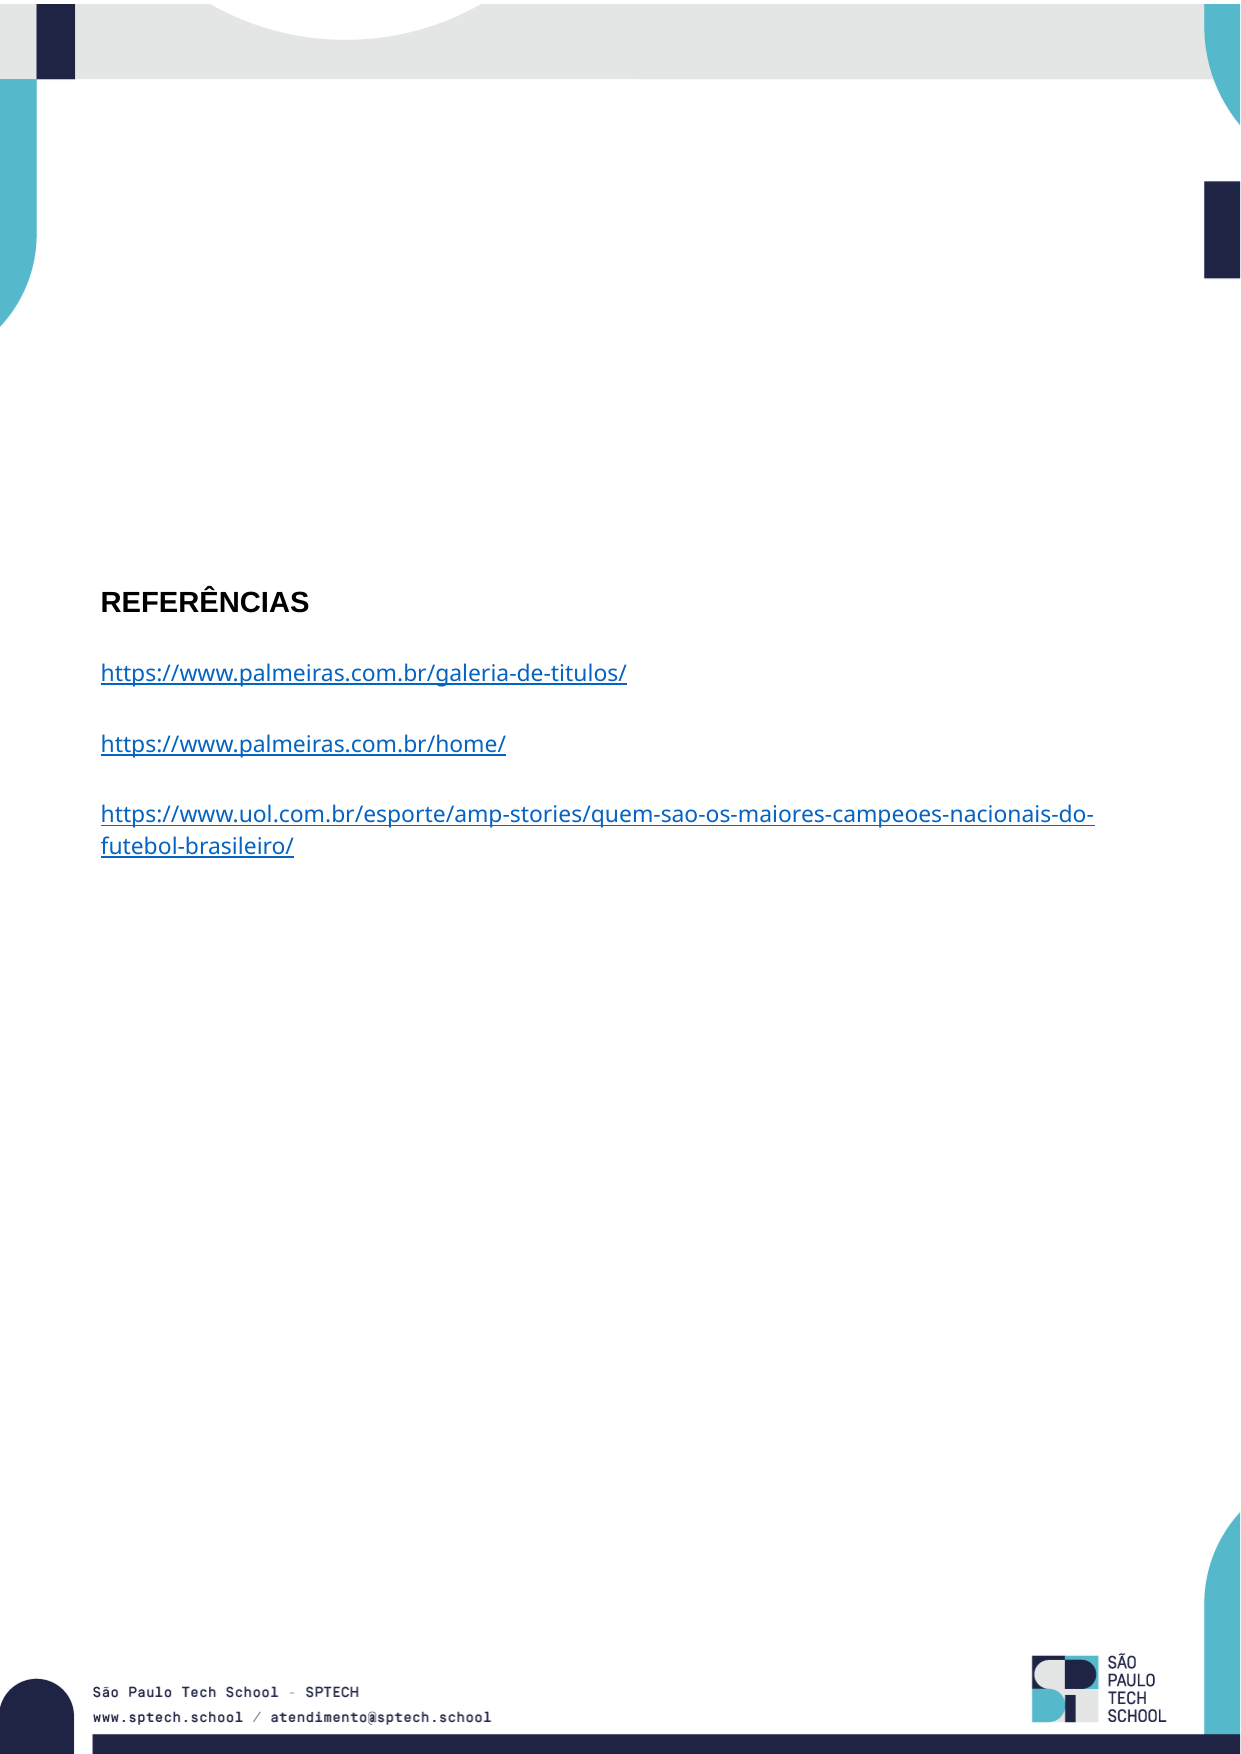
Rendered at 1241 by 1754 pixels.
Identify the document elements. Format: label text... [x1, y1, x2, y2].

picture [0, 4, 1241, 1754]
text https://www.uol.com.br/esporte/amp-stories/quem-sao-os-maiores-campeoes-nacionais-do-futebol-brasileiro/ [100, 798, 1140, 861]
text REFERÊNCIAS [100, 586, 1140, 619]
text https://www.palmeiras.com.br/galeria-de-titulos/ [100, 657, 1140, 688]
text https://www.palmeiras.com.br/home/ [100, 728, 1140, 759]
